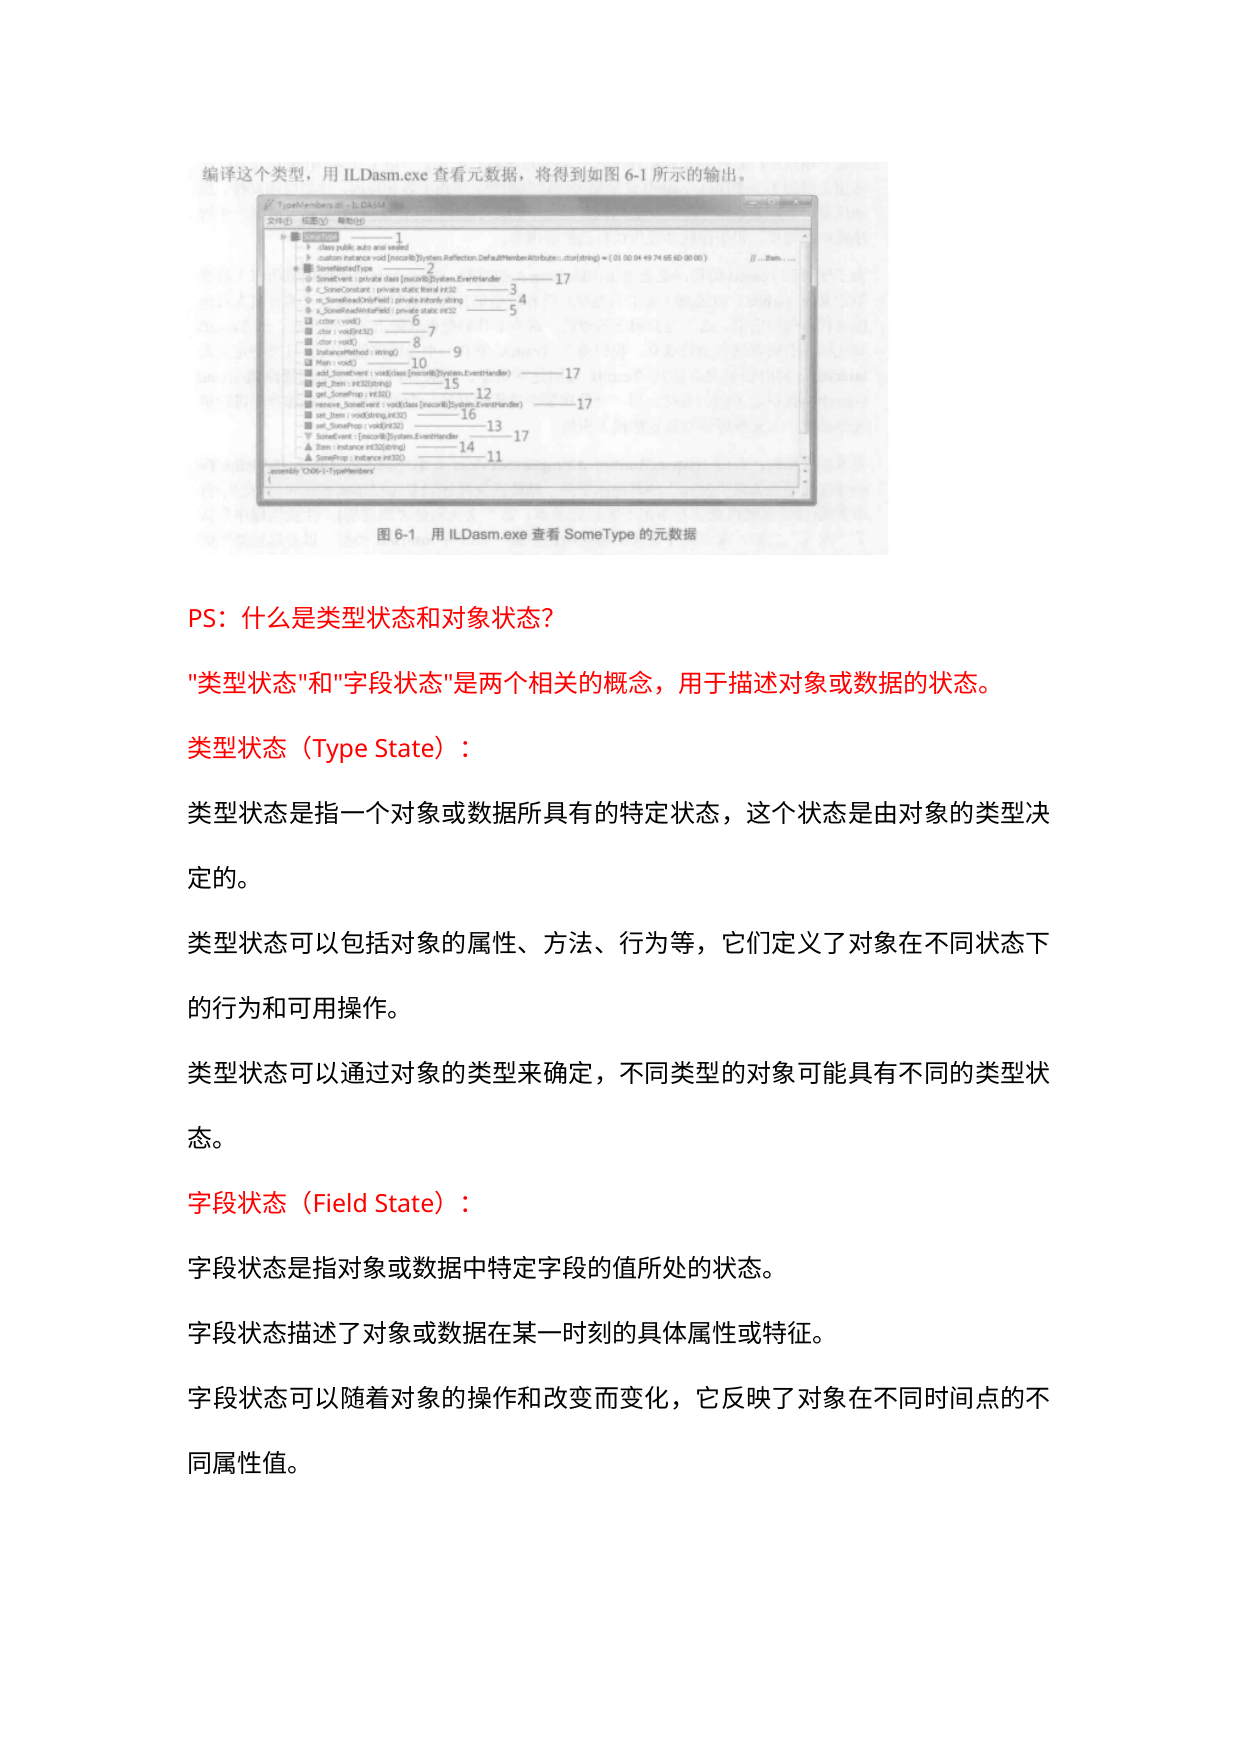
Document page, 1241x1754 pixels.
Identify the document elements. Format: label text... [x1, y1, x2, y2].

text 字段状态（Field State）： [187, 1169, 1053, 1234]
text 类型状态可以包括对象的属性、方法、行为等，它们定义了对象在不同状态下的行为和可用操作。 [187, 909, 1053, 1039]
text 类型状态是指一个对象或数据所具有的特定状态，这个状态是由对象的类型决定的。 [187, 779, 1053, 909]
text 类型状态可以通过对象的类型来确定，不同类型的对象可能具有不同的类型状态。 [187, 1039, 1053, 1169]
text 字段状态可以随着对象的操作和改变而变化，它反映了对象在不同时间点的不同属性值。 [187, 1364, 1053, 1494]
text 类型状态（Type State）： [187, 714, 1053, 779]
text PS：什么是类型状态和对象状态？ [187, 584, 1053, 649]
text 字段状态是指对象或数据中特定字段的值所处的状态。 [187, 1234, 1053, 1299]
text "类型状态"和"字段状态"是两个相关的概念，用于描述对象或数据的状态。 [187, 649, 1053, 714]
picture [187, 162, 889, 555]
text 字段状态描述了对象或数据在某一时刻的具体属性或特征。 [187, 1299, 1053, 1364]
